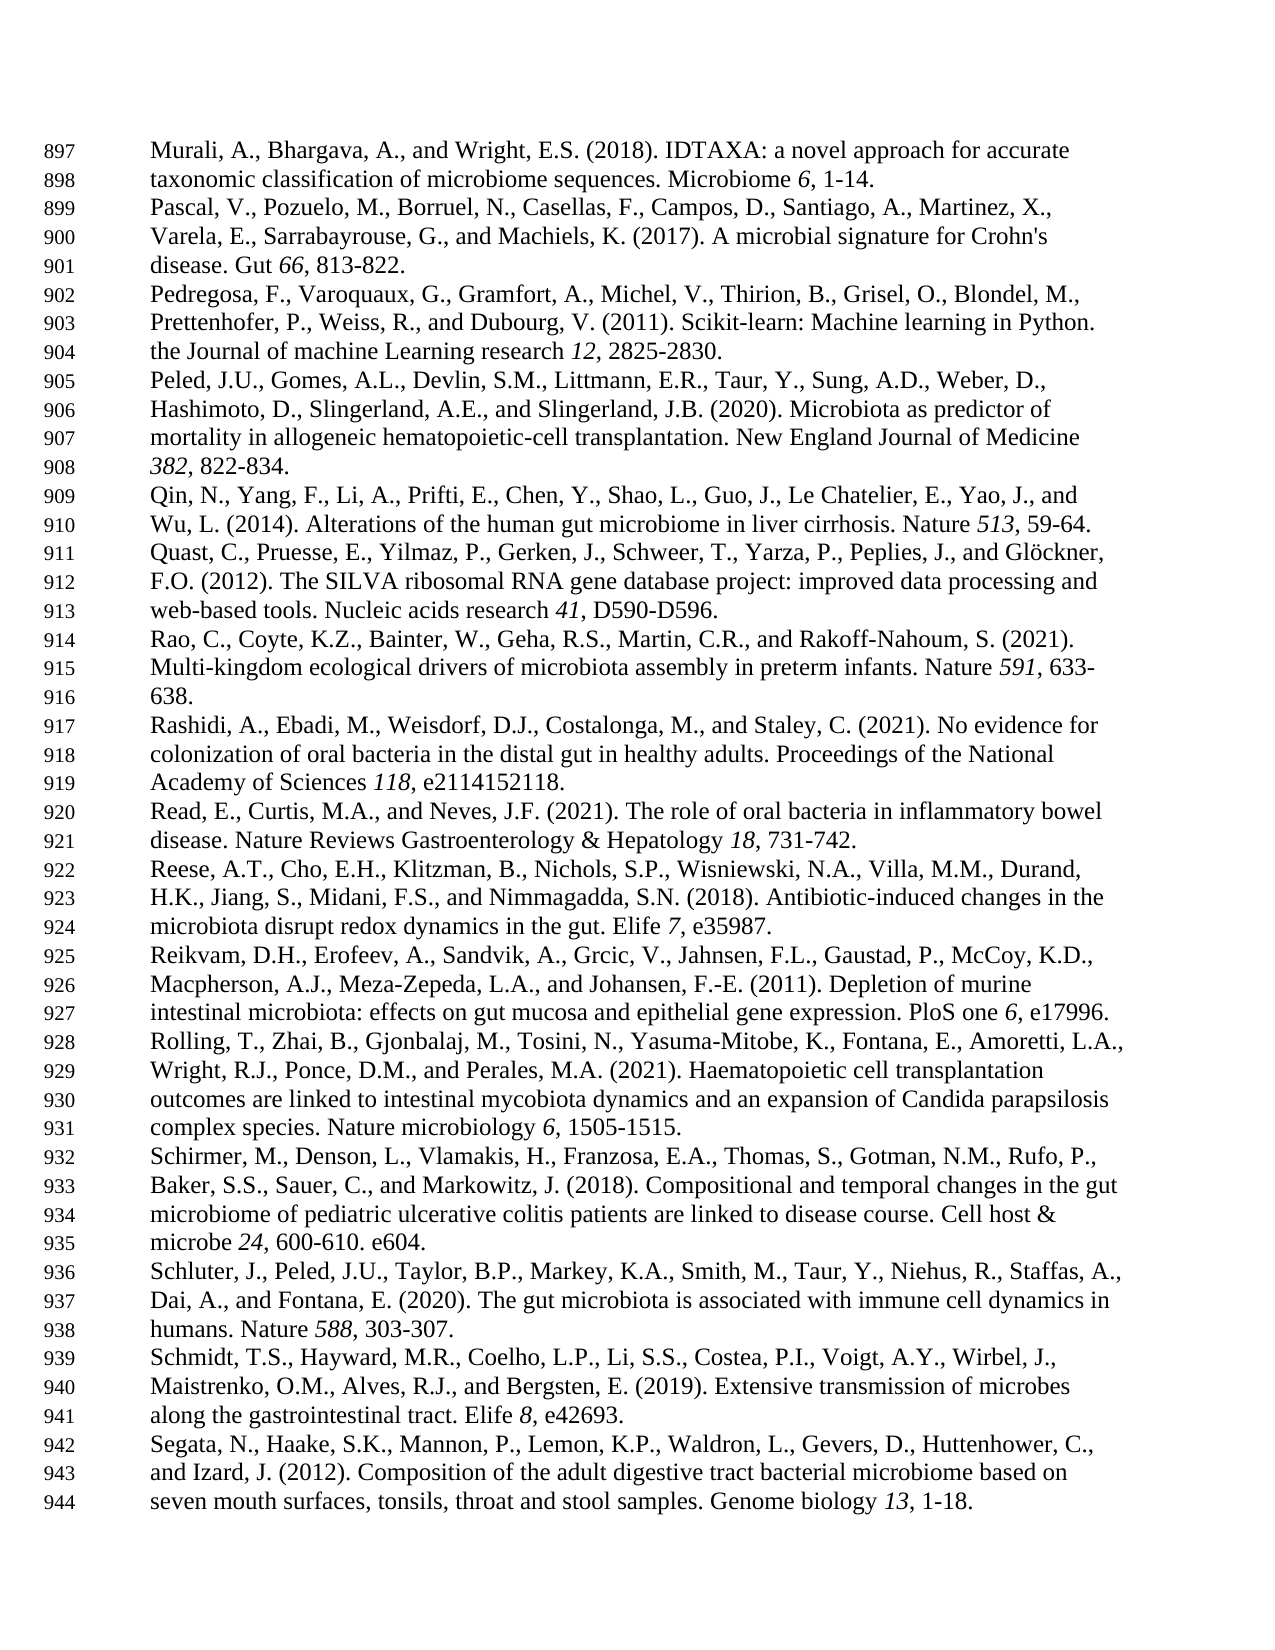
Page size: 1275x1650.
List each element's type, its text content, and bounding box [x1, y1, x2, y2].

text Reikvam, D.H., Erofeev, A., Sandvik, A., Grcic, V., Jahnsen, F.L., Gaustad, P., McCoy, K.D., Macpherson, A.J., Meza-Zepeda, L.A., and Johansen, F.-E. (2011). Depletion of murine intestinal microbiota: effects on gut mucosa and epithelial gene expression. PloS one 6, e17996. [150, 940, 1125, 1026]
text Schirmer, M., Denson, L., Vlamakis, H., Franzosa, E.A., Thomas, S., Gotman, N.M., Rufo, P., Baker, S.S., Sauer, C., and Markowitz, J. (2018). Compositional and temporal changes in the gut microbiome of pediatric ulcerative colitis patients are linked to disease course. Cell host & microbe 24, 600-610. e604. [150, 1141, 1125, 1256]
text Reese, A.T., Cho, E.H., Klitzman, B., Nichols, S.P., Wisniewski, N.A., Villa, M.M., Durand, H.K., Jiang, S., Midani, F.S., and Nimmagadda, S.N. (2018). Antibiotic-induced changes in the microbiota disrupt redox dynamics in the gut. Elife 7, e35987. [150, 854, 1125, 940]
text Pedregosa, F., Varoquaux, G., Gramfort, A., Michel, V., Thirion, B., Grisel, O., Blondel, M., Prettenhofer, P., Weiss, R., and Dubourg, V. (2011). Scikit-learn: Machine learning in Python. the Journal of machine Learning research 12, 2825-2830. [150, 279, 1125, 365]
text Rashidi, A., Ebadi, M., Weisdorf, D.J., Costalonga, M., and Staley, C. (2021). No evidence for colonization of oral bacteria in the distal gut in healthy adults. Proceedings of the National Academy of Sciences 118, e2114152118. [150, 710, 1125, 796]
text Qin, N., Yang, F., Li, A., Prifti, E., Chen, Y., Shao, L., Guo, J., Le Chatelier, E., Yao, J., and Wu, L. (2014). Alterations of the human gut microbiome in liver cirrhosis. Nature 513, 59-64. [150, 480, 1125, 537]
text Murali, A., Bhargava, A., and Wright, E.S. (2018). IDTAXA: a novel approach for accurate taxonomic classification of microbiome sequences. Microbiome 6, 1-14. [150, 135, 1125, 192]
text Peled, J.U., Gomes, A.L., Devlin, S.M., Littmann, E.R., Taur, Y., Sung, A.D., Weber, D., Hashimoto, D., Slingerland, A.E., and Slingerland, J.B. (2020). Microbiota as predictor of mortality in allogeneic hematopoietic-cell transplantation. New England Journal of Medicine 382, 822-834. [150, 365, 1125, 480]
text Rolling, T., Zhai, B., Gjonbalaj, M., Tosini, N., Yasuma-Mitobe, K., Fontana, E., Amoretti, L.A., Wright, R.J., Ponce, D.M., and Perales, M.A. (2021). Haematopoietic cell transplantation outcomes are linked to intestinal mycobiota dynamics and an expansion of Candida parapsilosis complex species. Nature microbiology 6, 1505-1515. [150, 1026, 1125, 1141]
text Read, E., Curtis, M.A., and Neves, J.F. (2021). The role of oral bacteria in inflammatory bowel disease. Nature Reviews Gastroenterology & Hepatology 18, 731-742. [150, 796, 1125, 854]
text Pascal, V., Pozuelo, M., Borruel, N., Casellas, F., Campos, D., Santiago, A., Martinez, X., Varela, E., Sarrabayrouse, G., and Machiels, K. (2017). A microbial signature for Crohn's disease. Gut 66, 813-822. [150, 192, 1125, 279]
text Rao, C., Coyte, K.Z., Bainter, W., Geha, R.S., Martin, C.R., and Rakoff-Nahoum, S. (2021). Multi-kingdom ecological drivers of microbiota assembly in preterm infants. Nature 591, 633-638. [150, 624, 1125, 710]
text Quast, C., Pruesse, E., Yilmaz, P., Gerken, J., Schweer, T., Yarza, P., Peplies, J., and Glöckner, F.O. (2012). The SILVA ribosomal RNA gene database project: improved data processing and web-based tools. Nucleic acids research 41, D590-D596. [150, 537, 1125, 624]
text Schmidt, T.S., Hayward, M.R., Coelho, L.P., Li, S.S., Costea, P.I., Voigt, A.Y., Wirbel, J., Maistrenko, O.M., Alves, R.J., and Bergsten, E. (2019). Extensive transmission of microbes along the gastrointestinal tract. Elife 8, e42693. [150, 1342, 1125, 1429]
text Schluter, J., Peled, J.U., Taylor, B.P., Markey, K.A., Smith, M., Taur, Y., Niehus, R., Staffas, A., Dai, A., and Fontana, E. (2020). The gut microbiota is associated with immune cell dynamics in humans. Nature 588, 303-307. [150, 1256, 1125, 1342]
text Segata, N., Haake, S.K., Mannon, P., Lemon, K.P., Waldron, L., Gevers, D., Huttenhower, C., and Izard, J. (2012). Composition of the adult digestive tract bacterial microbiome based on seven mouth surfaces, tonsils, throat and stool samples. Genome biology 13, 1-18. [150, 1429, 1125, 1515]
